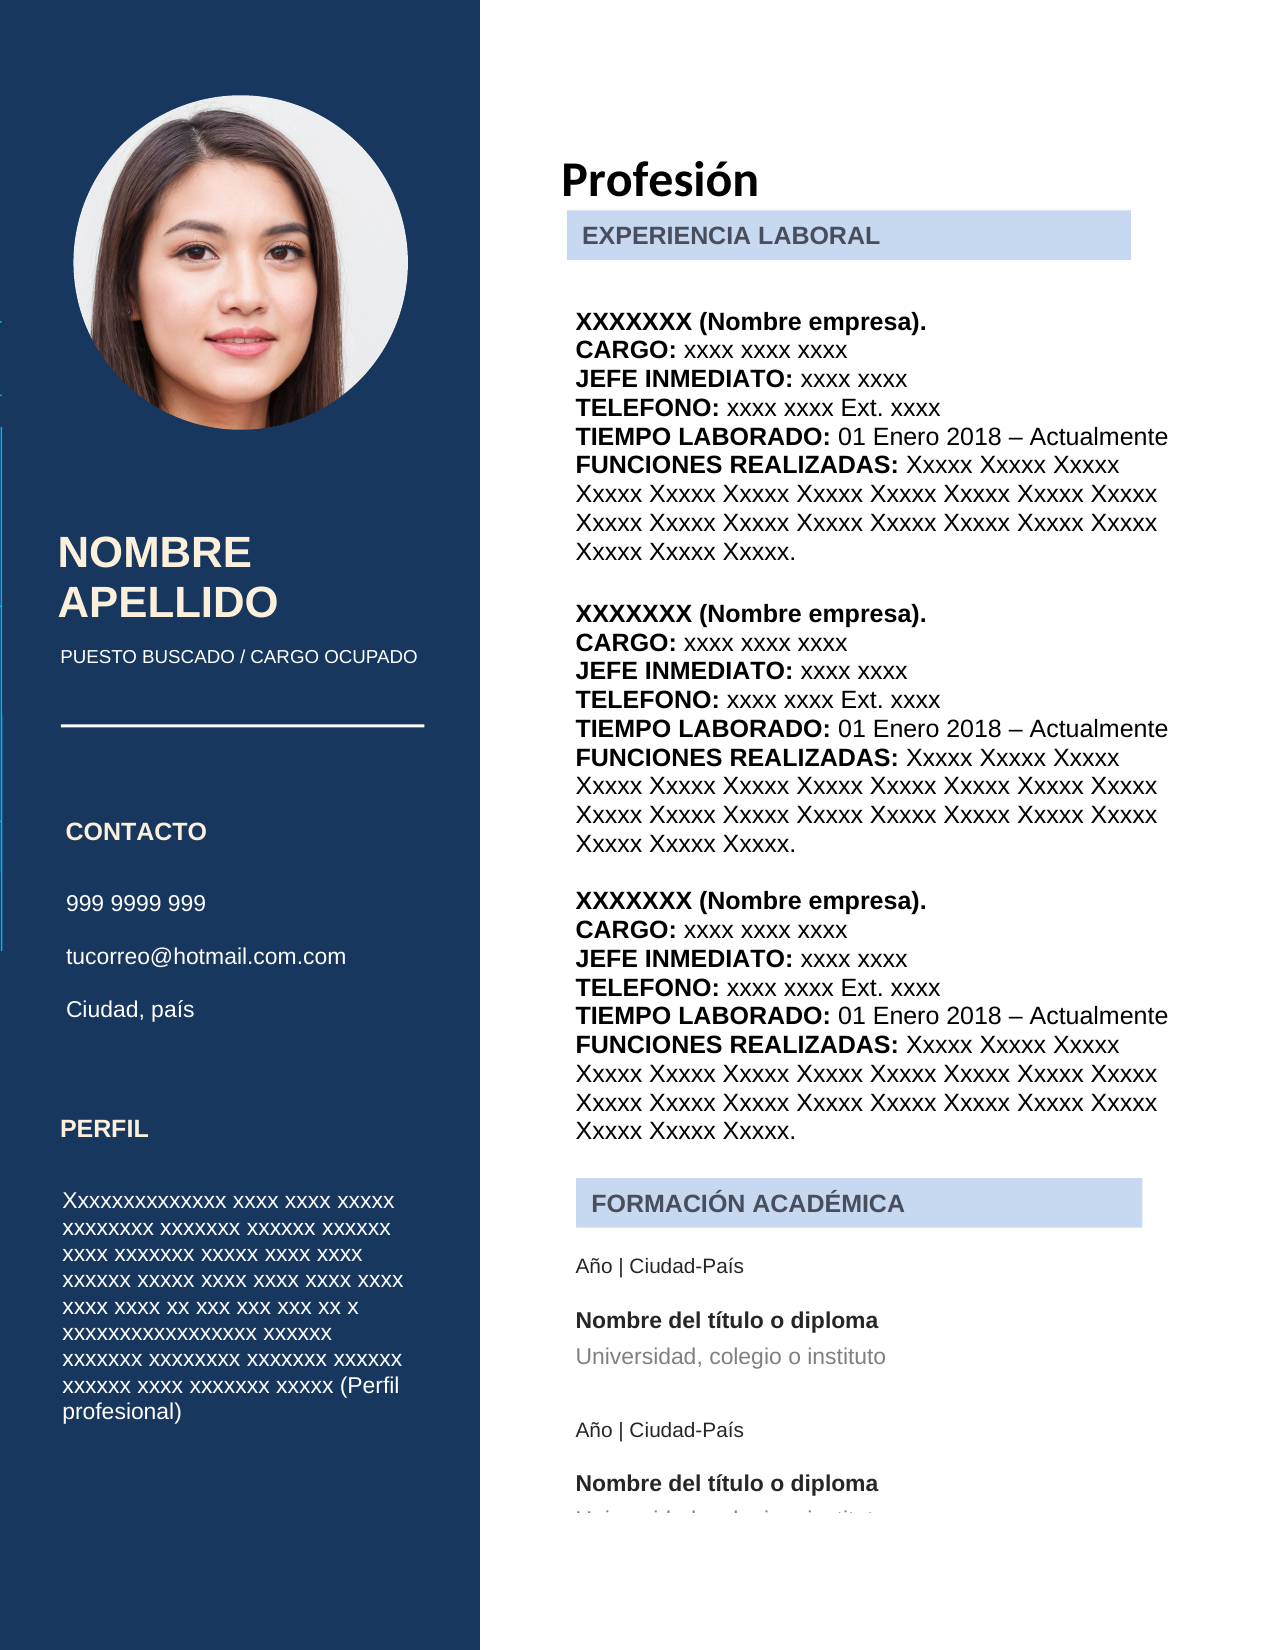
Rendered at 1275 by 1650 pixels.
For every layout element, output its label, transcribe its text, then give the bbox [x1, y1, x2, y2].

text Profesión [561, 148, 1098, 209]
picture [73, 95, 408, 430]
